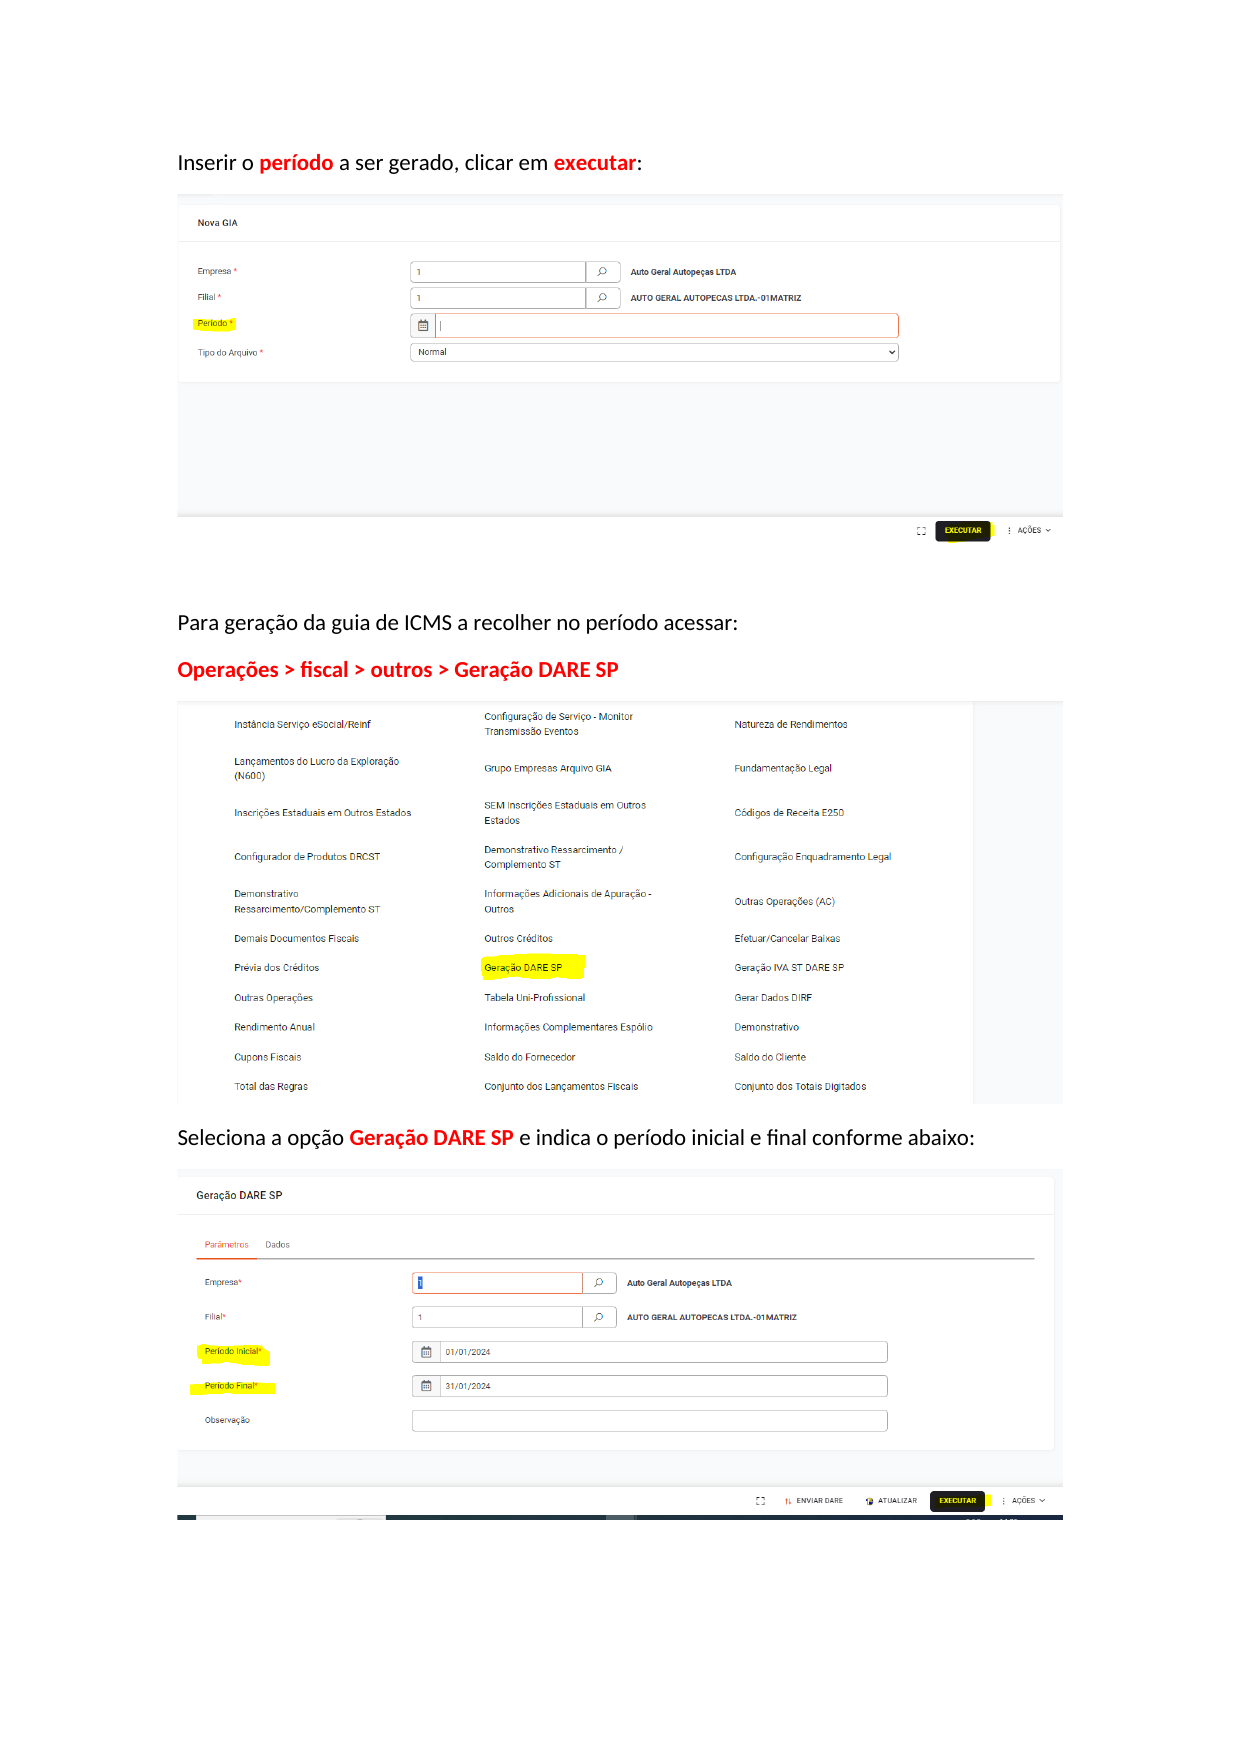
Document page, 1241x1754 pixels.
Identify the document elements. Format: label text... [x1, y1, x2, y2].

picture [177, 1169, 1063, 1520]
picture [177, 701, 1063, 1104]
text Seleciona a opção Geração DARE SP e indica o período inicial e final conforme abaixo: [177, 1123, 1063, 1151]
picture [177, 194, 1063, 543]
text Para geração da guia de ICMS a recolher no período acessar: [177, 608, 1063, 636]
text Inserir o período a ser gerado, clicar em executar: [177, 148, 1063, 176]
text Operações > fiscal > outros > Geração DARE SP [177, 655, 1063, 683]
